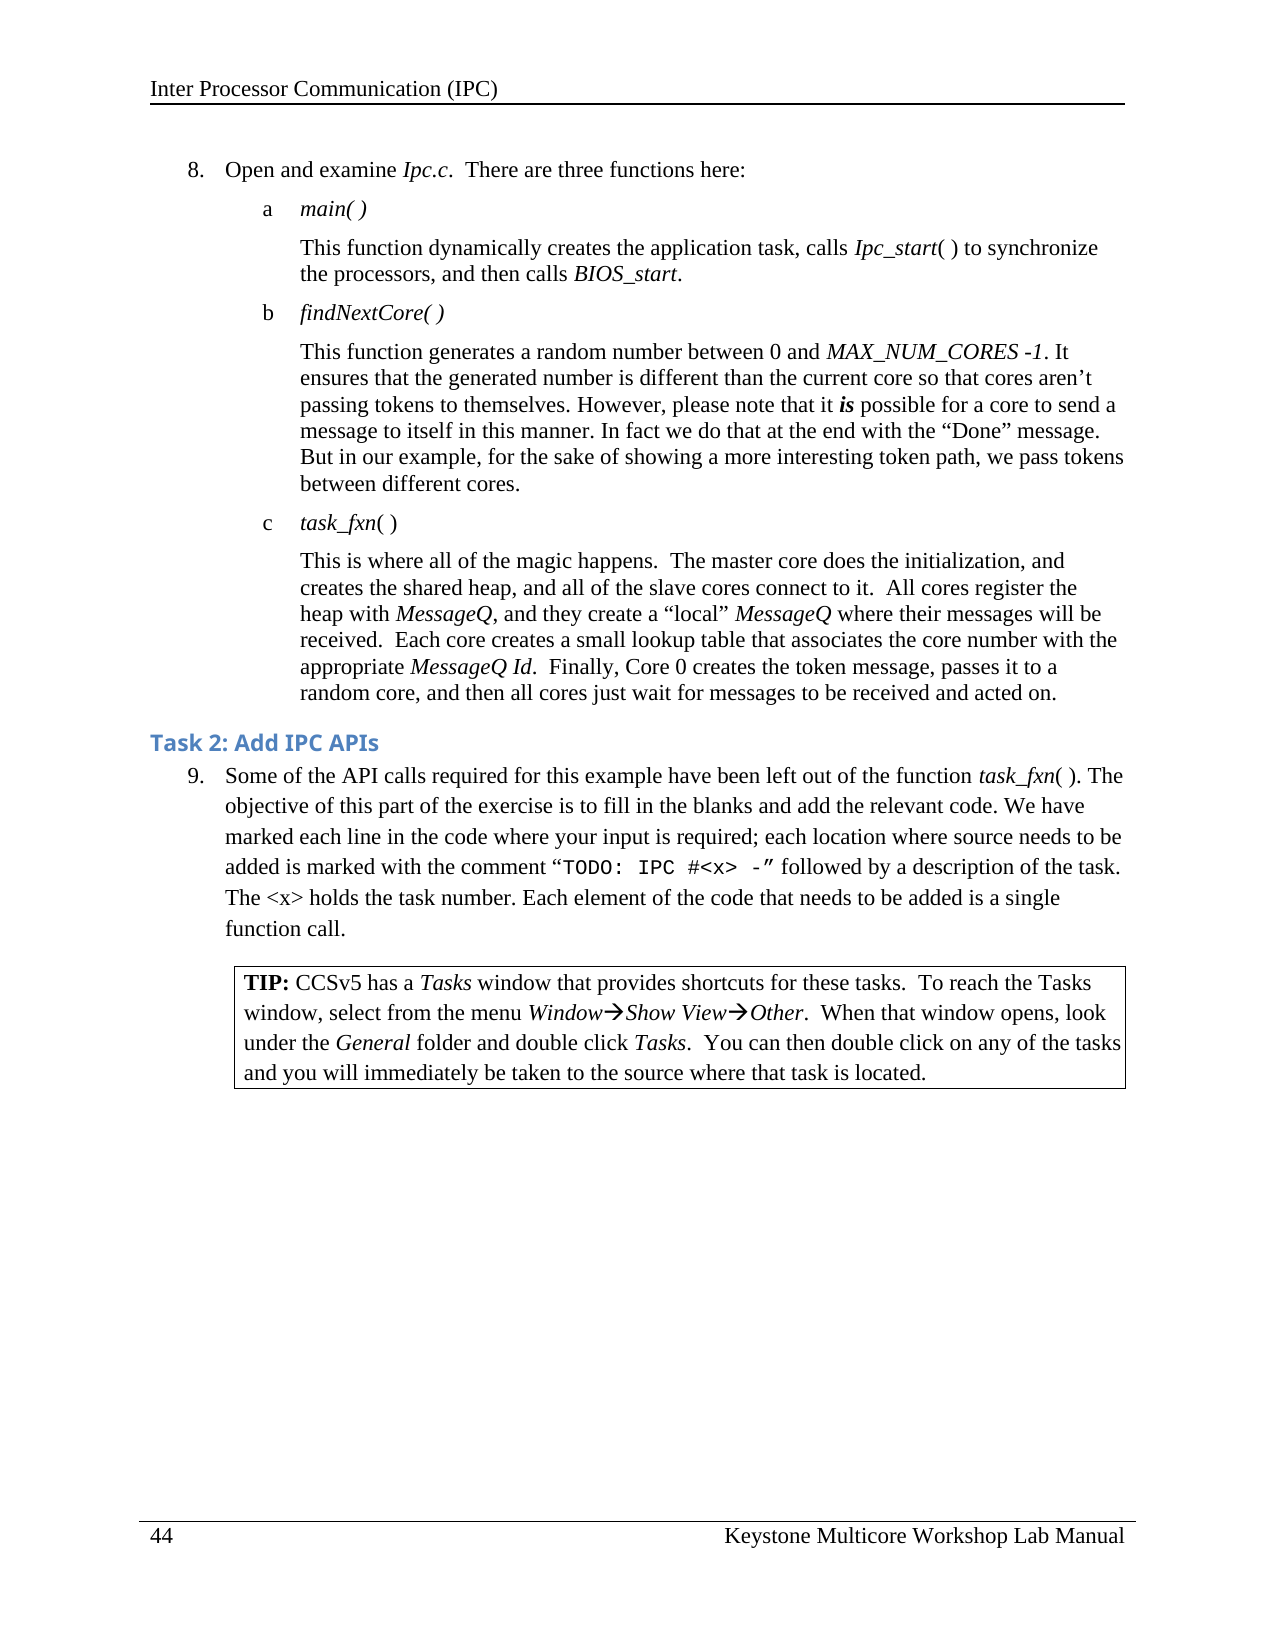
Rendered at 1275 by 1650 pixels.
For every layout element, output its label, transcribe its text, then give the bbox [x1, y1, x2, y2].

list Open and examine Ipc.c. There are three functions here: [187, 156, 1125, 183]
subtitle Task 2: Add IPC APIs [150, 726, 1125, 758]
list findNextCore( ) [262, 299, 1125, 326]
list This function generates a random number between 0 and MAX_NUM_CORES -1. It ensures that the generated number is different than the current core so that cores aren’t passing tokens to themselves. However, please note that it is possible for a core to send a message to itself in this manner. In fact we do that at the end with the “Done” message. But in our example, for the sake of showing a more interesting token path, we pass tokens between different cores. [300, 338, 1125, 496]
text TIP: CCSv5 has a Tasks window that provides shortcuts for these tasks. To reach the Tasks window, select from the menu WindowShow ViewOther. When that window opens, look under the General folder and double click Tasks. You can then double click on any of the tasks and you will immediately be taken to the source where that task is located. [235, 967, 1125, 1088]
list This function dynamically creates the application task, calls Ipc_start( ) to synchronize the processors, and then calls BIOS_start. [300, 234, 1125, 287]
list task_fxn( ) [262, 509, 1125, 535]
list This is where all of the magic happens. The master core does the initialization, and creates the shared heap, and all of the slave cores connect to it. All cores register the heap with MessageQ, and they create a “local” MessageQ where their messages will be received. Each core creates a small lookup table that associates the core number with the appropriate MessageQ Id. Finally, Core 0 creates the token message, passes it to a random core, and then all cores just wait for messages to be received and acted on. [300, 547, 1125, 706]
list Some of the API calls required for this example have been left out of the function task_fxn( ). The objective of this part of the exercise is to fill in the blanks and add the relevant code. We have marked each line in the code where your input is required; each location where source needs to be added is marked with the comment “TODO: IPC #<x> -” followed by a description of the task. The <x> holds the task number. Each element of the code that needs to be added is a single function call. [187, 762, 1125, 941]
list main( ) [262, 195, 1125, 221]
